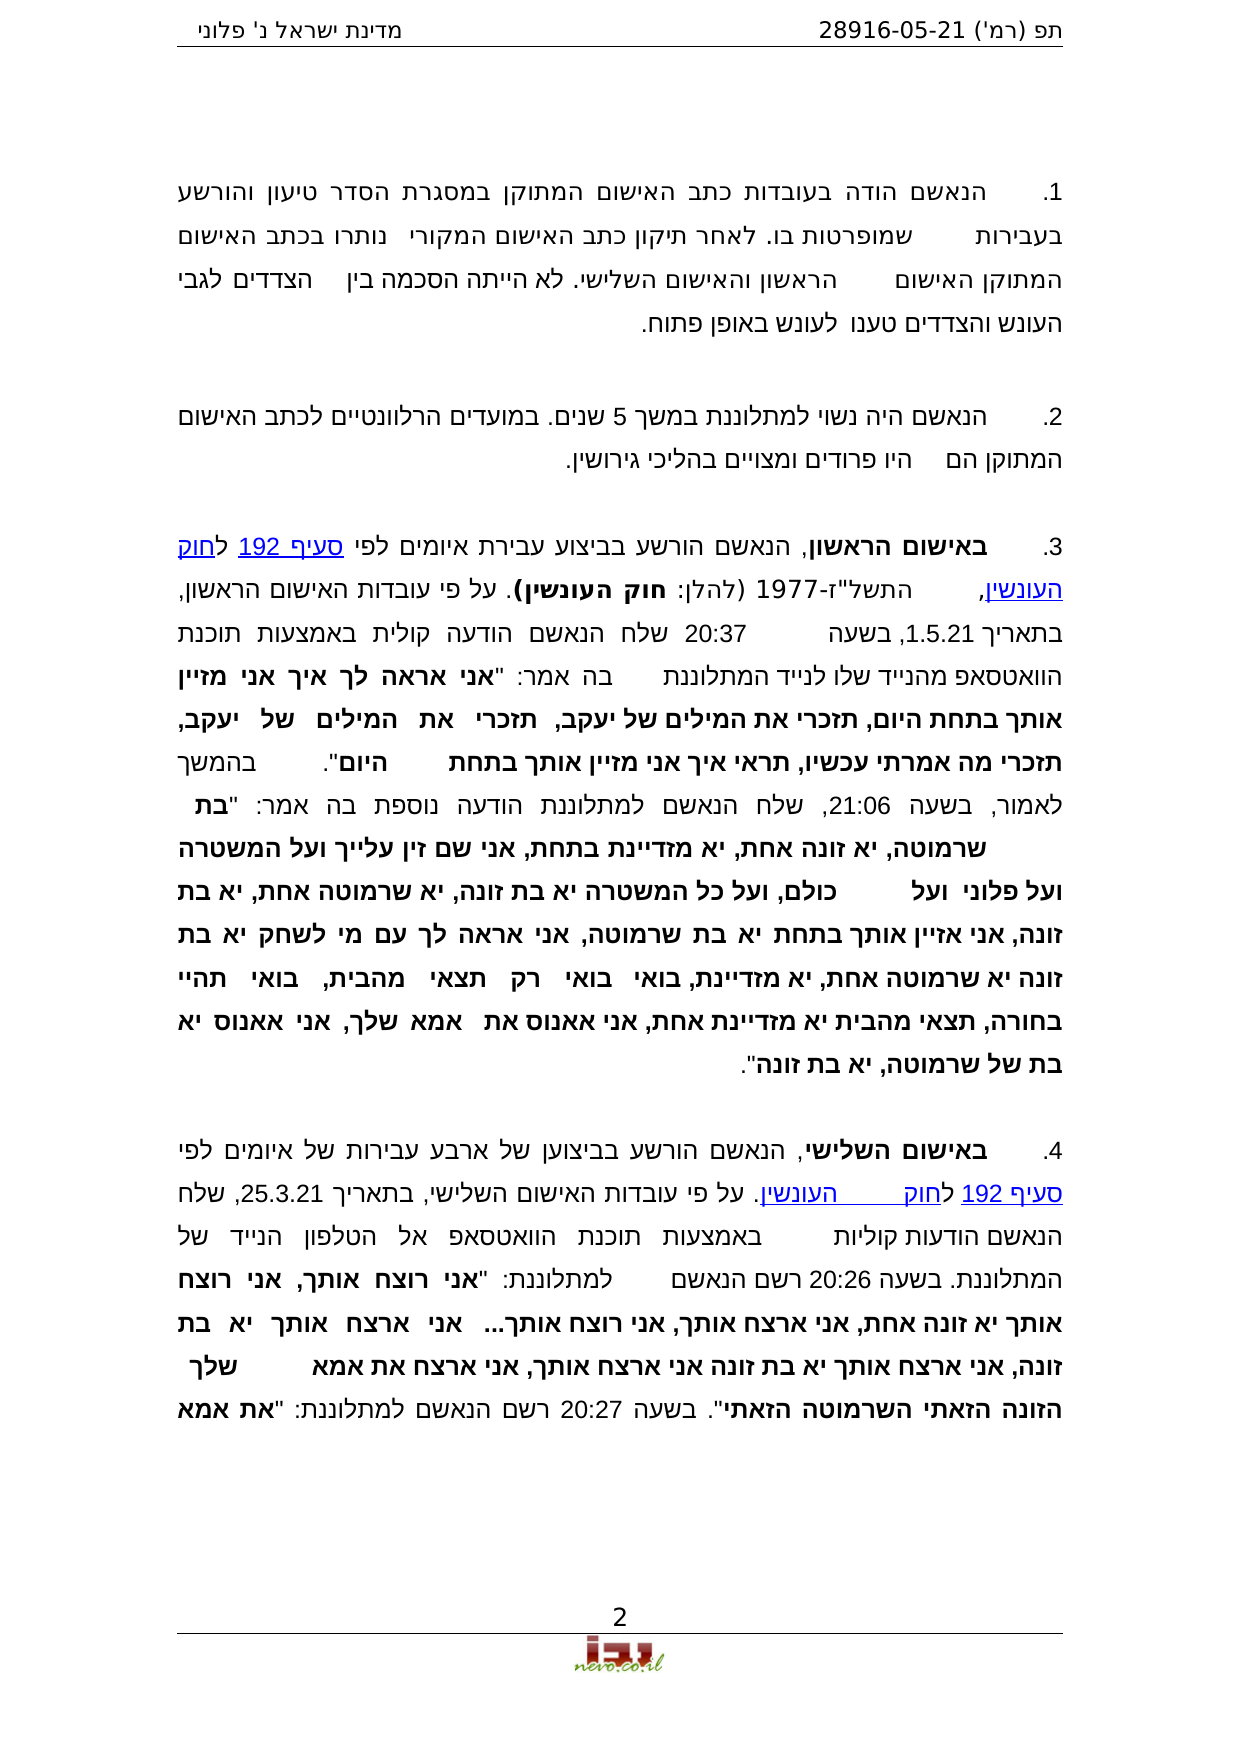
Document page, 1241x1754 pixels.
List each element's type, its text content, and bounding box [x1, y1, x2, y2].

text 3. באישום הראשון, הנאשם הורשע בביצוע עבירת איומים לפי סעיף 192 לחוק העונשין, התשל"ז-1977 (להלן: חוק העונשין). על פי עובדות האישום הראשון, בתאריך 1.5.21, בשעה 20:37 שלח הנאשם הודעה קולית באמצעות תוכנת הוואטסאפ מהנייד שלו לנייד המתלוננת בה אמר: "אני אראה לך איך אני מזיין אותך בתחת היום, תזכרי את המילים של יעקב, תזכרי את המילים של יעקב, תזכרי מה אמרתי עכשיו, תראי איך אני מזיין אותך בתחת היום". בהמשך לאמור, בשעה 21:06, שלח הנאשם למתלוננת הודעה נוספת בה אמר: "בת שרמוטה, יא זונה אחת, יא מזדיינת בתחת, אני שם זין עלייך ועל המשטרה ועל פלוני ועל כולם, ועל כל המשטרה יא בת זונה, יא שרמוטה אחת, יא בת זונה, אני אזיין אותך בתחת יא בת שרמוטה, אני אראה לך עם מי לשחק יא בת זונה יא שרמוטה אחת, יא מזדיינת, בואי בואי רק תצאי מהבית, בואי תהיי בחורה, תצאי מהבית יא מזדיינת אחת, אני אאנוס את אמא שלך, אני אאנוס יא בת של שרמוטה, יא בת זונה". [177, 531, 1063, 1078]
text 2. הנאשם היה נשוי למתלוננת במשך 5 שנים. במועדים הרלוונטיים לכתב האישום המתוקן הם היו פרודים ומצויים בהליכי גירושין. [177, 402, 1063, 474]
text 1. הנאשם הודה בעובדות כתב האישום המתוקן במסגרת הסדר טיעון והורשע בעבירות שמופרטות בו. לאחר תיקון כתב האישום המקורי נותרו בכתב האישום המתוקן האישום הראשון והאישום השלישי. לא הייתה הסכמה בין הצדדים לגבי העונש והצדדים טענו לעונש באופן פתוח. [177, 177, 1063, 337]
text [177, 1136, 1063, 1423]
picture [574, 1635, 666, 1673]
